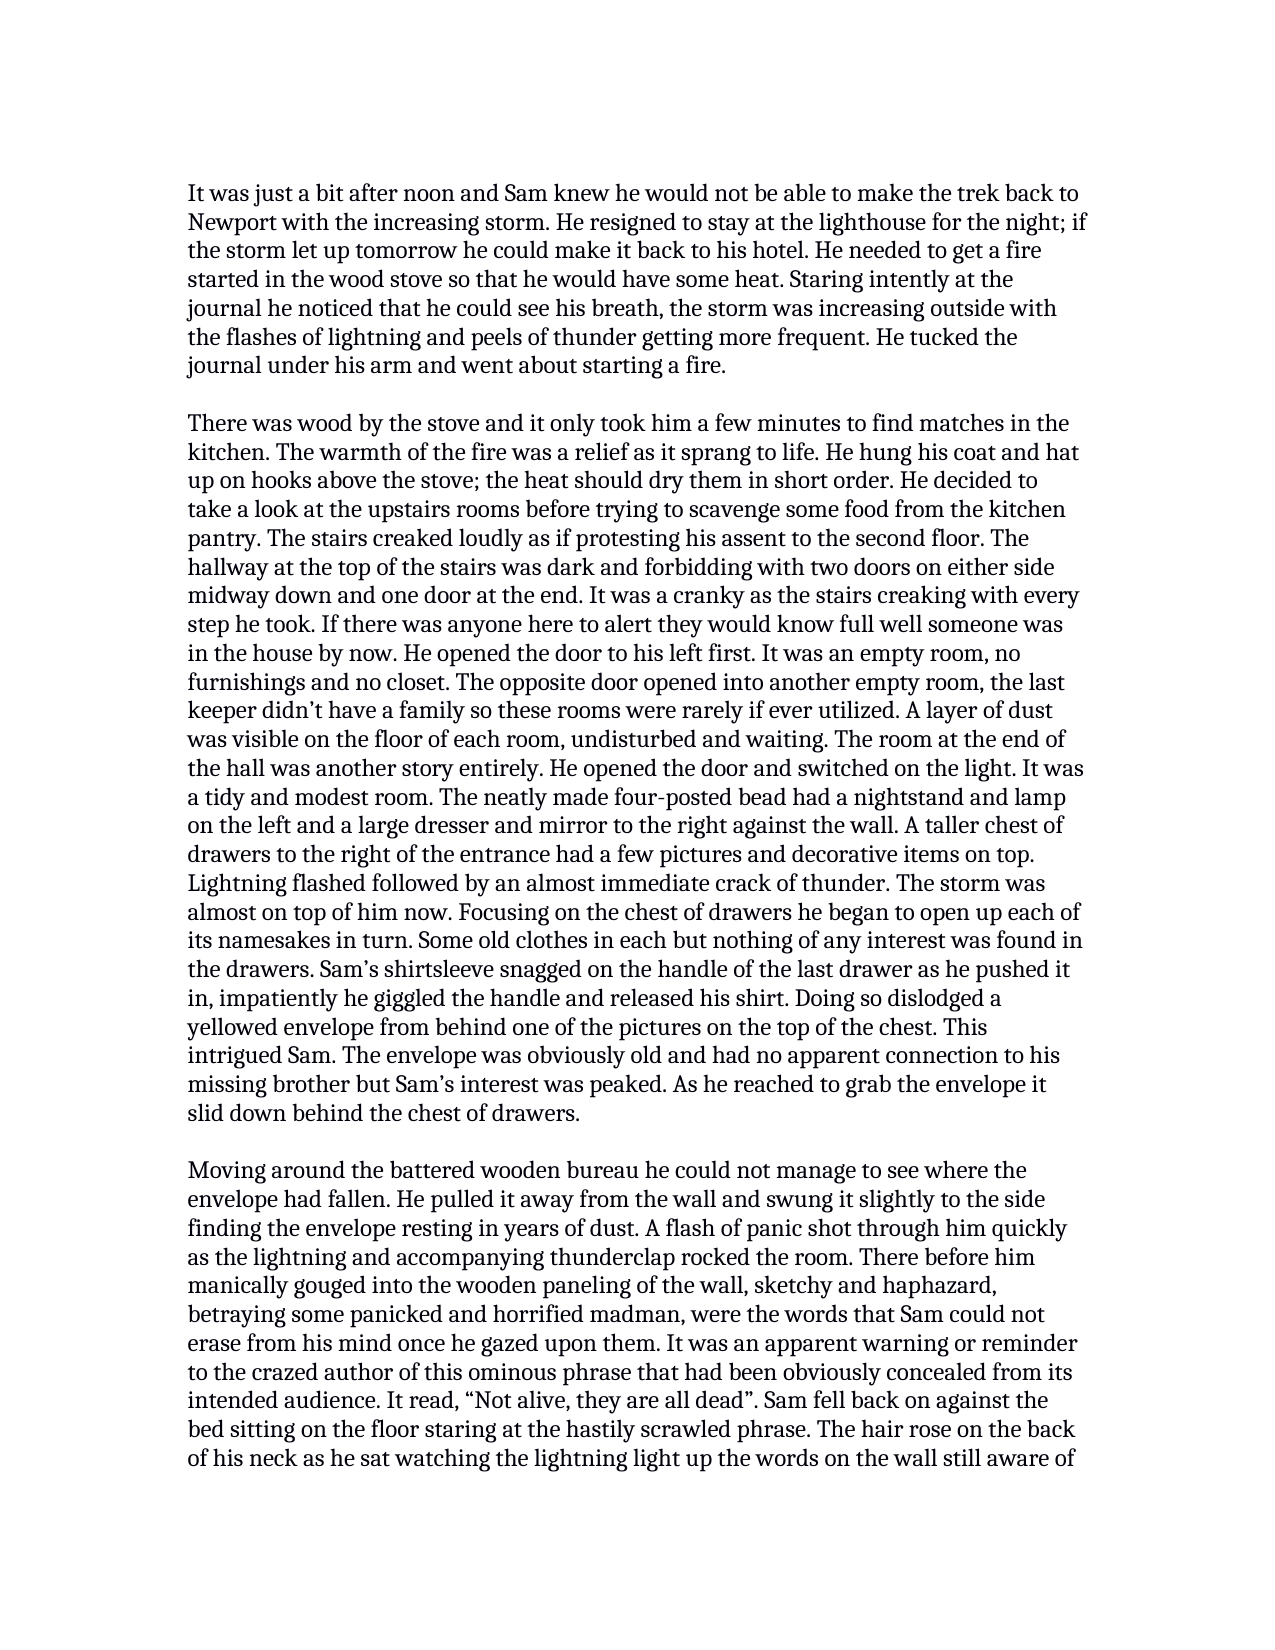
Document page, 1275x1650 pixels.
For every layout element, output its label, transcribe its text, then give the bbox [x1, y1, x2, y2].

text There was wood by the stove and it only took him a few minutes to find matches in the kitchen. The warmth of the fire was a relief as it sprang to life. He hung his coat and hat up on hooks above the stove; the heat should dry them in short order. He decided to take a look at the upstairs rooms before trying to scavenge some food from the kitchen pantry. The stairs creaked loudly as if protesting his assent to the second floor. The hallway at the top of the stairs was dark and forbidding with two doors on either side midway down and one door at the end. It was a cranky as the stairs creaking with every step he took. If there was anyone here to alert they would know full well someone was in the house by now. He opened the door to his left first. It was an empty room, no furnishings and no closet. The opposite door opened into another empty room, the last keeper didn’t have a family so these rooms were rarely if ever utilized. A layer of dust was visible on the floor of each room, undisturbed and waiting. The room at the end of the hall was another story entirely. He opened the door and switched on the light. It was a tidy and modest room. The neatly made four-posted bead had a nightstand and lamp on the left and a large dresser and mirror to the right against the wall. A taller chest of drawers to the right of the entrance had a few pictures and decorative items on top. Lightning flashed followed by an almost immediate crack of thunder. The storm was almost on top of him now. Focusing on the chest of drawers he began to open up each of its namesakes in turn. Some old clothes in each but nothing of any interest was found in the drawers. Sam’s shirtsleeve snagged on the handle of the last drawer as he pushed it in, impatiently he giggled the handle and released his shirt. Doing so dislodged a yellowed envelope from behind one of the pictures on the top of the chest. This intrigued Sam. The envelope was obviously old and had no apparent connection to his missing brother but Sam’s interest was peaked. As he reached to grab the envelope it slid down behind the chest of drawers. [187, 409, 1087, 1127]
text It was just a bit after noon and Sam knew he would not be able to make the trek back to Newport with the increasing storm. He resigned to stay at the lighthouse for the night; if the storm let up tomorrow he could make it back to his hotel. He needed to get a fire started in the wood stove so that he would have some heat. Staring intently at the journal he noticed that he could see his breath, the storm was increasing outside with the flashes of lightning and peels of thunder getting more frequent. He tucked the journal under his arm and went about starting a fire. [187, 179, 1087, 380]
